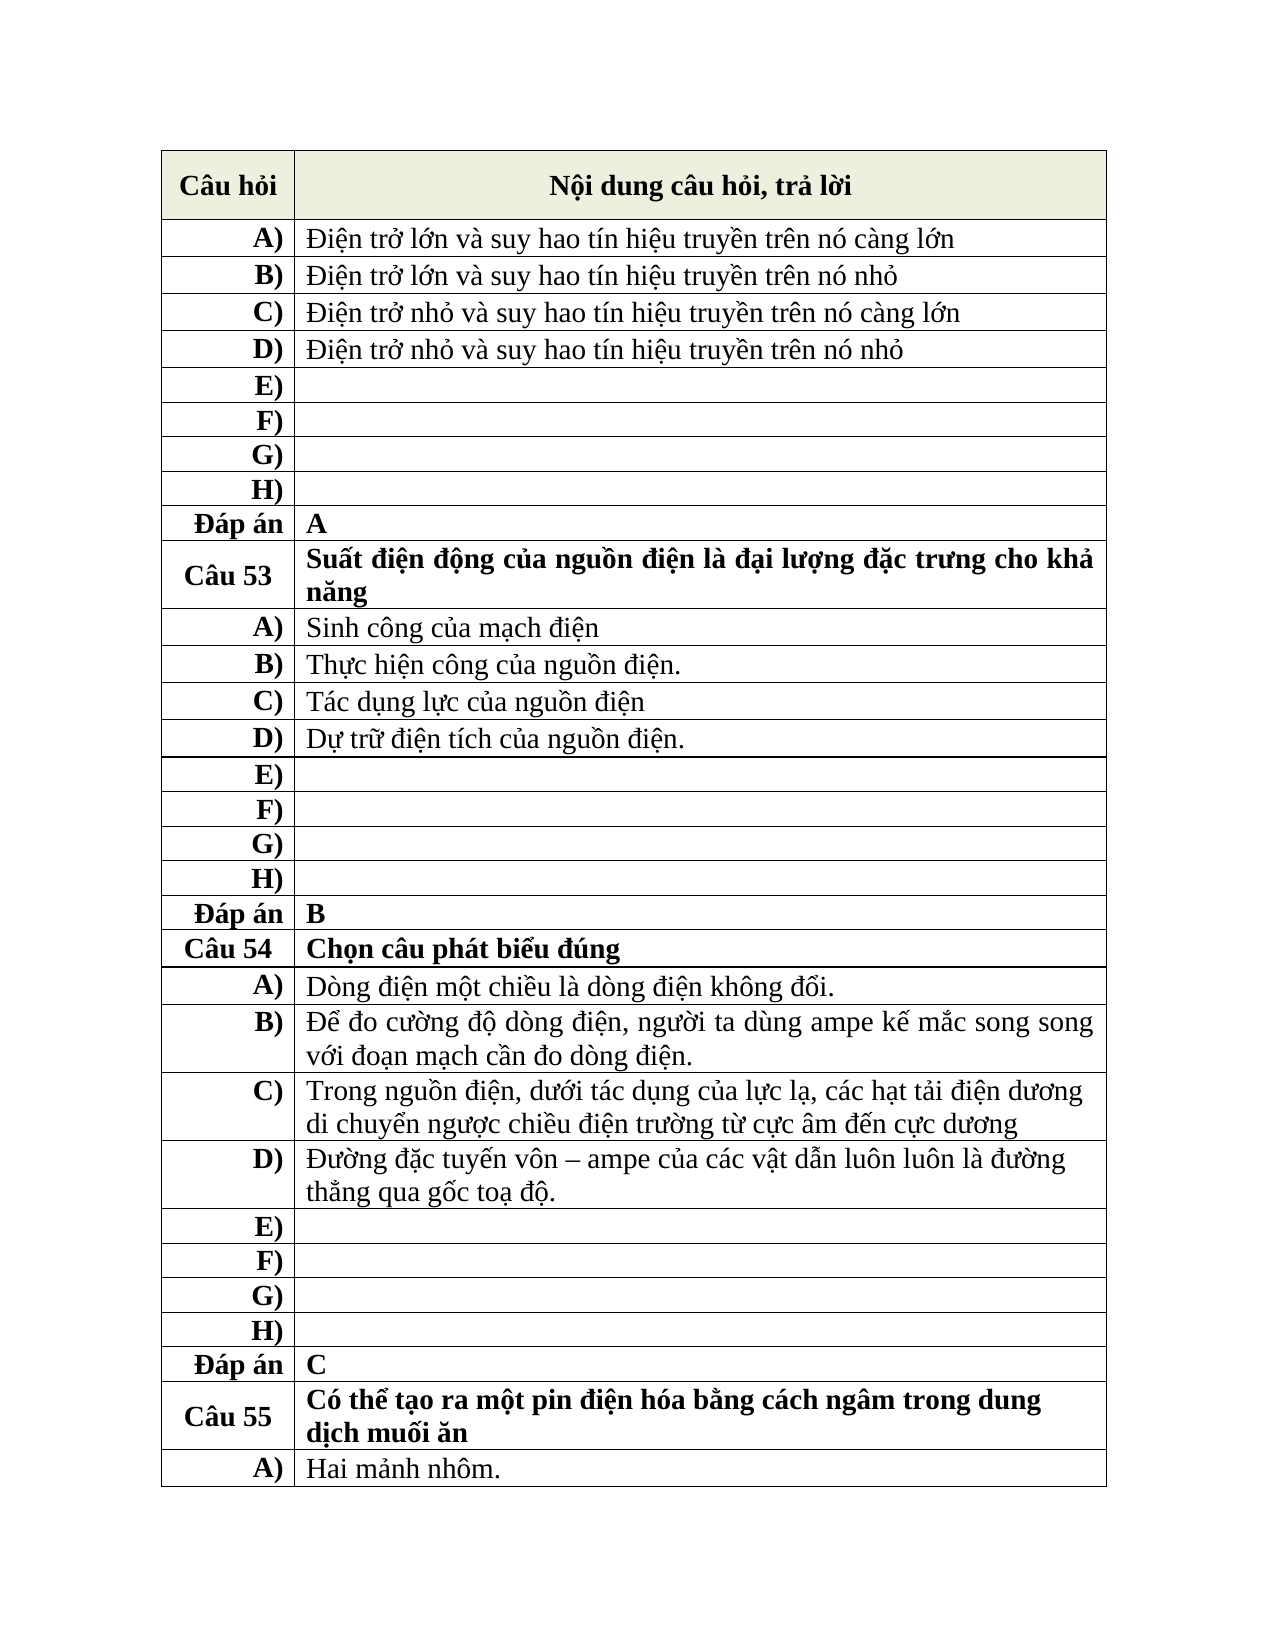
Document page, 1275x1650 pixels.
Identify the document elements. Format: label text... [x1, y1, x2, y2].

table_header Nội dung câu hỏi, trả lời [295, 151, 1106, 219]
table_cell [295, 368, 1106, 402]
table_header Câu hỏi [162, 151, 294, 219]
table_cell B) [162, 257, 294, 293]
table_cell Điện trở nhỏ và suy hao tín hiệu truyền trên nó càng lớn [295, 294, 1106, 330]
table_cell Dự trữ điện tích của nguồn điện. [295, 720, 1106, 756]
table_cell C) [162, 294, 294, 330]
table_cell G) [162, 827, 294, 860]
table_cell Điện trở lớn và suy hao tín hiệu truyền trên nó nhỏ [295, 257, 1106, 293]
table_cell [295, 472, 1106, 505]
table_cell A) [162, 1450, 294, 1486]
table_cell Câu 54 [162, 930, 294, 966]
table_cell [295, 1244, 1106, 1277]
table_cell D) [162, 720, 294, 756]
table_cell Để đo cường độ dòng điện, người ta dùng ampe kế mắc song song với đoạn mạch cần đo dòng điện. [295, 1005, 1106, 1072]
table_cell H) [162, 1313, 294, 1346]
table_cell H) [162, 861, 294, 895]
table_cell [295, 758, 1106, 791]
table_cell Dòng điện một chiều là dòng điện không đổi. [295, 968, 1106, 1003]
table_cell Câu 55 [162, 1382, 294, 1449]
table_cell B) [162, 646, 294, 682]
table_cell E) [162, 1209, 294, 1242]
table_cell [295, 1278, 1106, 1312]
table_cell Tác dụng lực của nguồn điện [295, 683, 1106, 719]
table_cell Đường đặc tuyến vôn – ampe của các vật dẫn luôn luôn là đường thẳng qua gốc toạ độ. [295, 1141, 1106, 1208]
table_cell [295, 861, 1106, 895]
table_cell [295, 437, 1106, 471]
table_cell E) [162, 368, 294, 402]
table_cell [295, 1313, 1106, 1346]
table_cell D) [162, 1141, 294, 1208]
table_cell B) [162, 1005, 294, 1072]
table_cell Thực hiện công của nguồn điện. [295, 646, 1106, 682]
table_cell Có thể tạo ra một pin điện hóa bằng cách ngâm trong dung dịch muối ăn [295, 1382, 1106, 1449]
table_cell C [295, 1347, 1106, 1381]
table_cell [295, 1209, 1106, 1242]
table_cell Hai mảnh nhôm. [295, 1450, 1106, 1486]
table_cell [295, 792, 1106, 826]
table_cell A) [162, 609, 294, 645]
table_cell D) [162, 331, 294, 367]
table_cell Câu 53 [162, 541, 294, 608]
table_cell Chọn câu phát biểu đúng [295, 930, 1106, 966]
table_cell H) [162, 472, 294, 505]
table_cell F) [162, 403, 294, 436]
table_cell B [295, 896, 1106, 929]
table_cell [295, 403, 1106, 436]
table_cell A) [162, 220, 294, 256]
table_cell A [295, 506, 1106, 540]
table_cell A) [162, 968, 294, 1003]
table_cell Điện trở nhỏ và suy hao tín hiệu truyền trên nó nhỏ [295, 331, 1106, 367]
table_cell E) [162, 758, 294, 791]
table_cell F) [162, 792, 294, 826]
table_cell Suất điện động của nguồn điện là đại lượng đặc trưng cho khả năng [295, 541, 1106, 608]
table_cell Đáp án [162, 506, 294, 540]
table_cell Đáp án [162, 1347, 294, 1381]
table_cell C) [162, 1073, 294, 1140]
table_cell Sinh công của mạch điện [295, 609, 1106, 645]
table_cell F) [162, 1244, 294, 1277]
table_cell G) [162, 437, 294, 471]
table_cell [295, 827, 1106, 860]
table_cell G) [162, 1278, 294, 1312]
table_cell C) [162, 683, 294, 719]
table_cell Trong nguồn điện, dưới tác dụng của lực lạ, các hạt tải điện dương di chuyển ngược chiều điện trường từ cực âm đến cực dương [295, 1073, 1106, 1140]
table_cell Điện trở lớn và suy hao tín hiệu truyền trên nó càng lớn [295, 220, 1106, 256]
table_cell Đáp án [162, 896, 294, 929]
